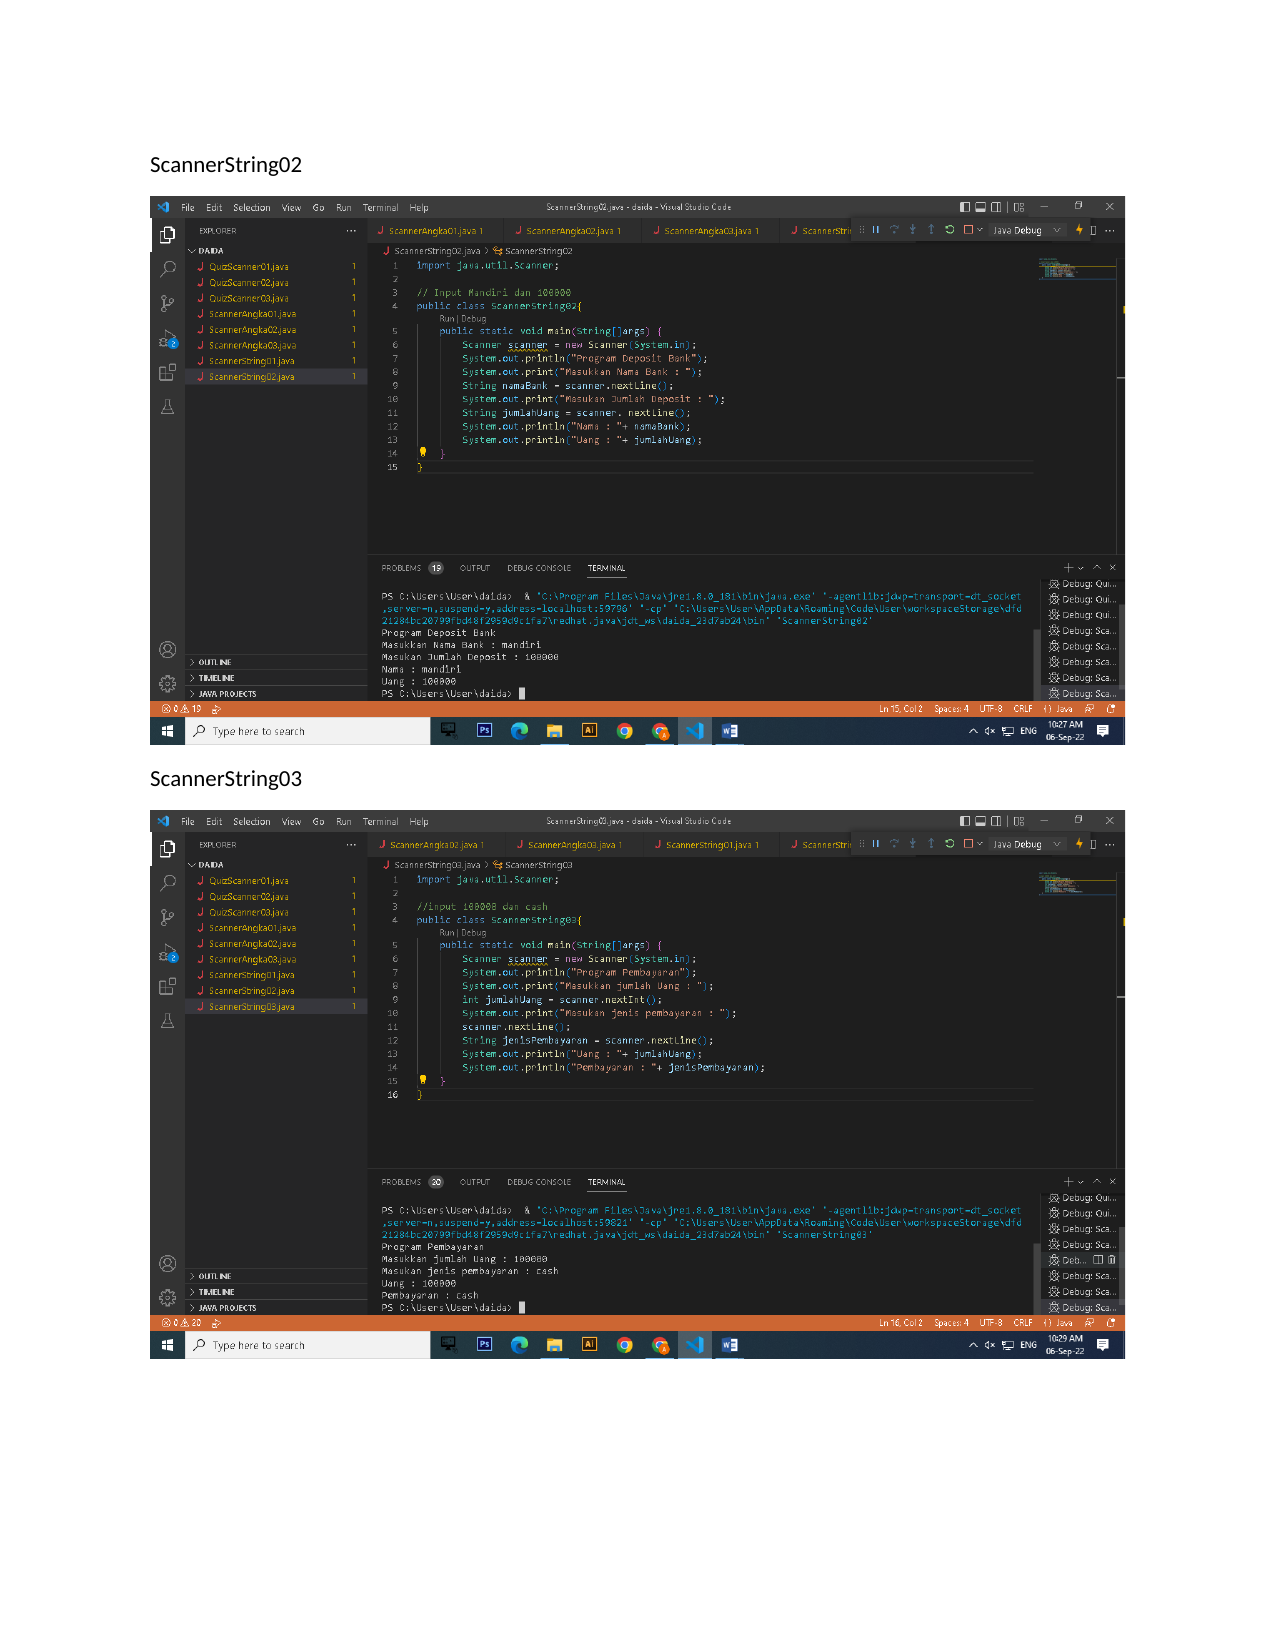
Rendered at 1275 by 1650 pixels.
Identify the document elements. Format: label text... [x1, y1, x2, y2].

picture [150, 196, 1125, 745]
picture [150, 810, 1125, 1359]
text ScannerString03 [150, 764, 1125, 792]
text ScannerString02 [150, 150, 1125, 178]
